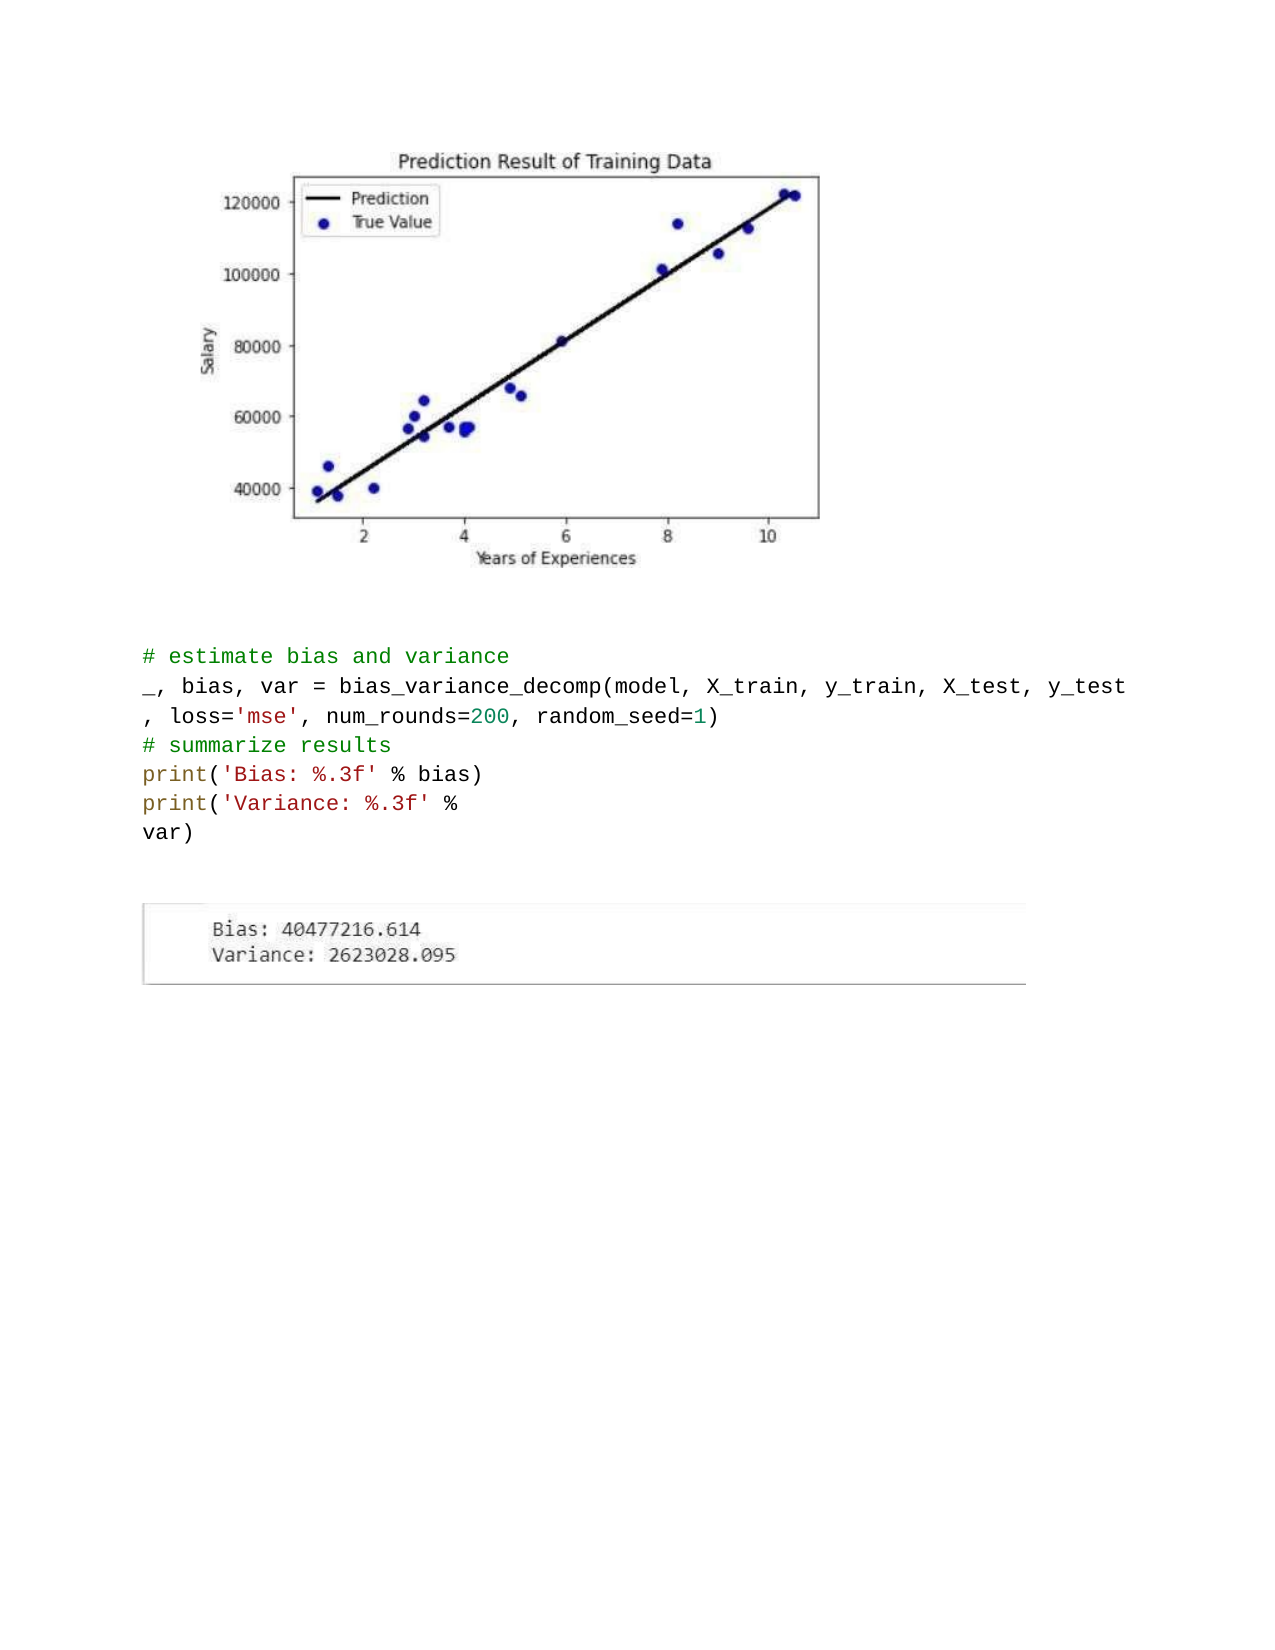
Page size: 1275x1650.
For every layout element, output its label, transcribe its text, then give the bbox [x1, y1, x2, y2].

picture [200, 152, 820, 568]
picture [141, 903, 1026, 985]
text _, bias, var = bias_variance_decomp(model, X_train, y_train, X_test, y_test [142, 675, 1177, 700]
text print('Bias: %.3f' % bias) print('Variance: %.3f' % var) [142, 764, 519, 846]
text , loss='mse', num_rounds=200, random_seed=1) # summarize results [142, 705, 722, 759]
text # estimate bias and variance [142, 645, 1177, 670]
